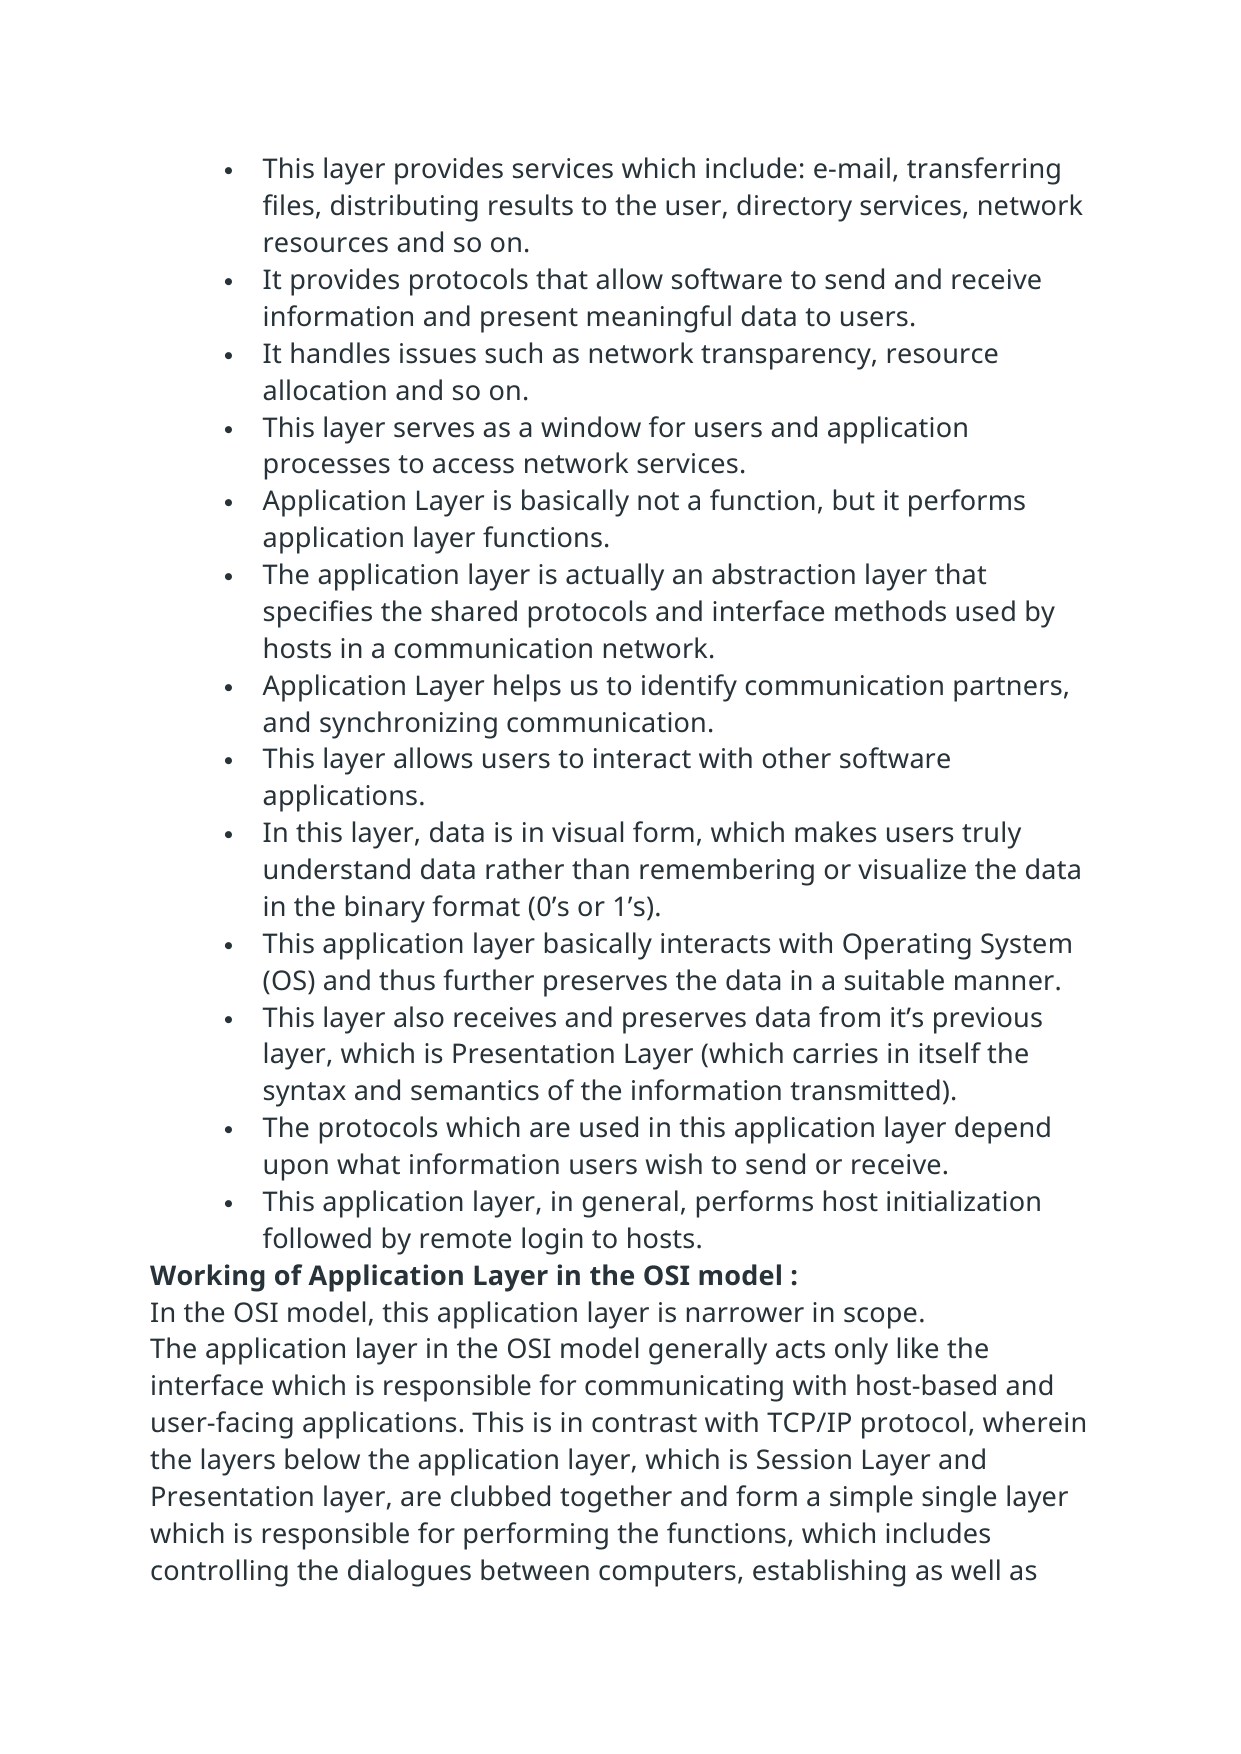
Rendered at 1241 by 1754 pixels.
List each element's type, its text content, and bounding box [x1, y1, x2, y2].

list This layer provides services which include: e-mail, transferring files, distributing results to the user, directory services, network resources and so on. [225, 150, 1090, 261]
list This application layer basically interacts with Operating System (OS) and thus further preserves the data in a suitable manner. [225, 924, 1090, 998]
list It provides protocols that allow software to send and receive information and present meaningful data to users. [225, 261, 1090, 334]
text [150, 1256, 1090, 1588]
list Application Layer helps us to identify communication partners, and synchronizing communication. [225, 666, 1090, 740]
list This layer allows users to interact with other software applications. [225, 740, 1090, 814]
list The application layer is actually an abstraction layer that specifies the shared protocols and interface methods used by hosts in a communication network. [225, 556, 1090, 666]
list This application layer, in general, performs host initialization followed by remote login to hosts. [225, 1182, 1090, 1256]
list It handles issues such as network transparency, resource allocation and so on. [225, 334, 1090, 408]
list Application Layer is basically not a function, but it performs application layer functions. [225, 482, 1090, 556]
list The protocols which are used in this application layer depend upon what information users wish to send or receive. [225, 1109, 1090, 1182]
list This layer also receives and preserves data from it’s previous layer, which is Presentation Layer (which carries in itself the syntax and semantics of the information transmitted). [225, 998, 1090, 1109]
list This layer serves as a window for users and application processes to access network services. [225, 408, 1090, 482]
list In this layer, data is in visual form, which makes users truly understand data rather than remembering or visualize the data in the binary format (0’s or 1’s). [225, 814, 1090, 924]
